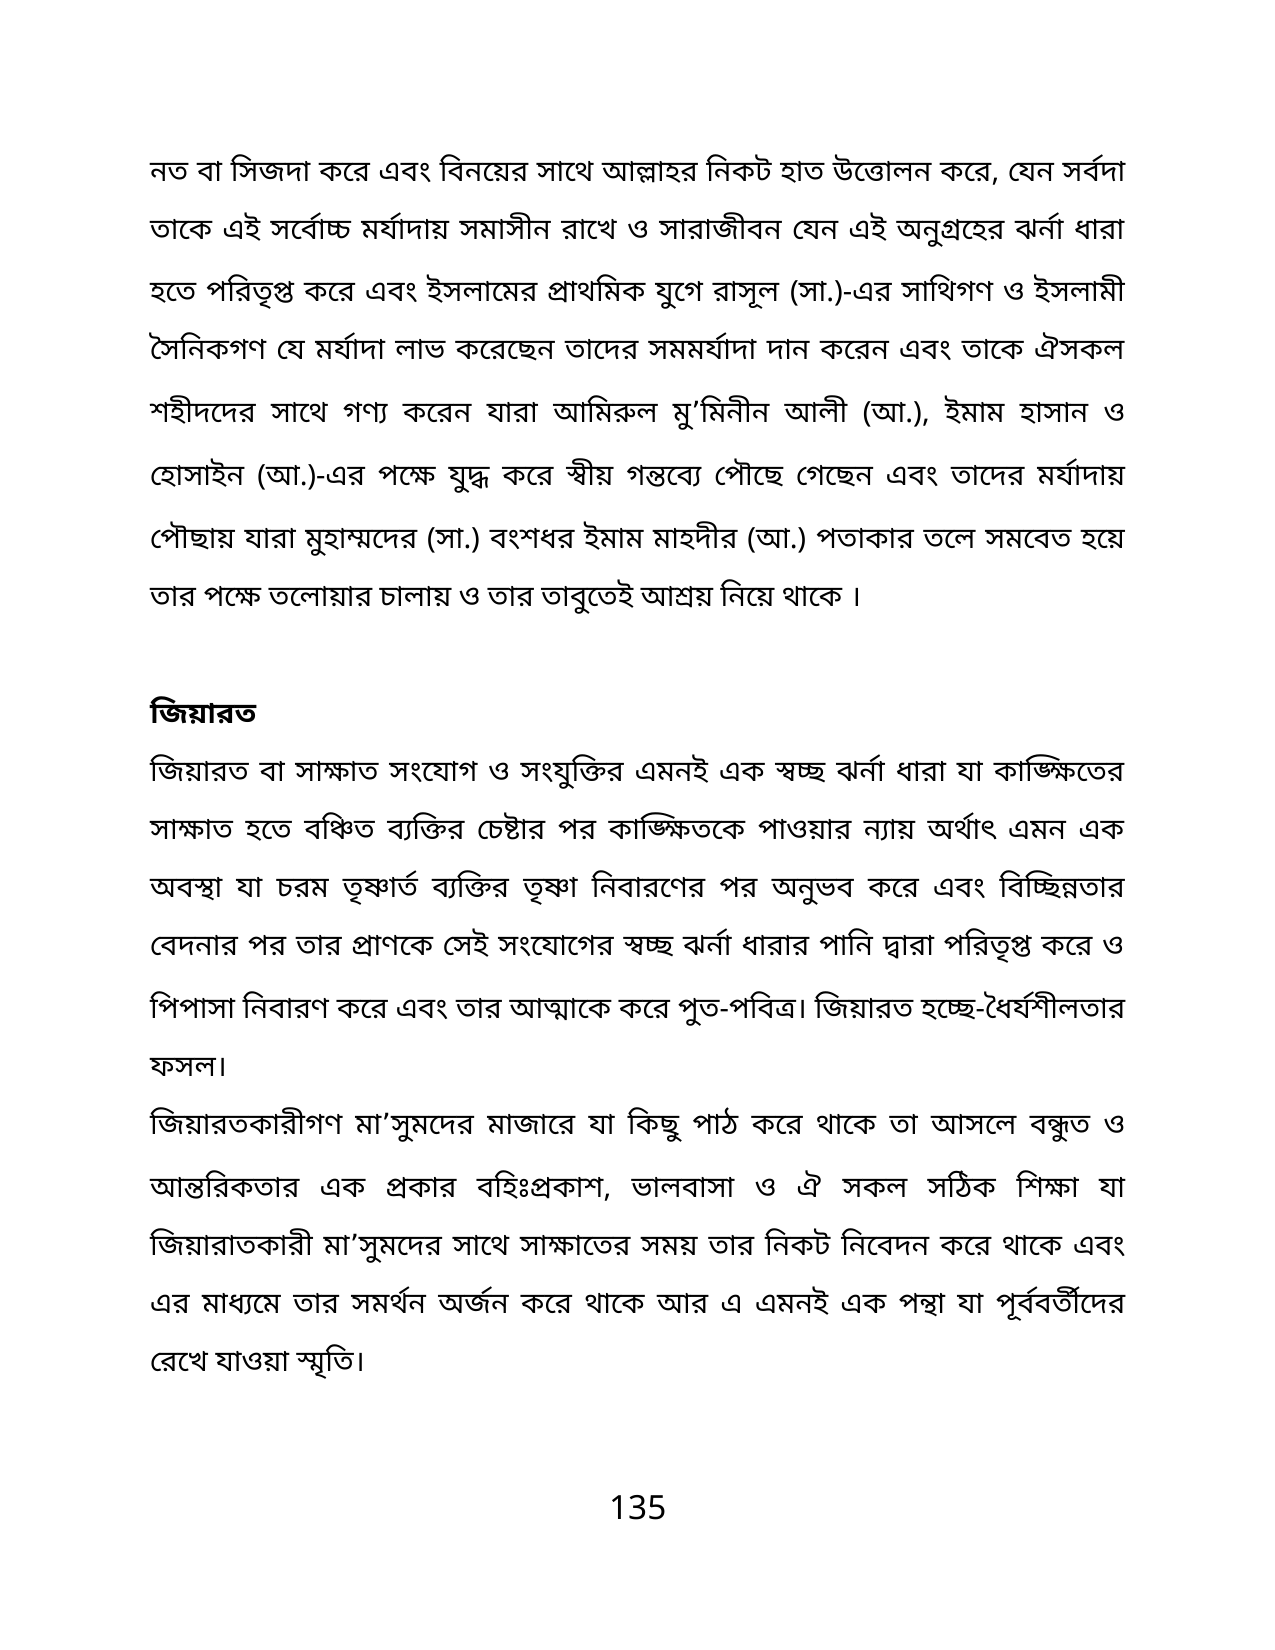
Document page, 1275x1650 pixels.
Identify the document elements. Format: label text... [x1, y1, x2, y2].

text জিয়ারত [150, 697, 1125, 735]
text জিয়ারত বা সাক্ষাত সংযোগ ও সংযুক্তির এমনই এক স্বচ্ছ ঝর্না ধারা যা কাঙ্ক্ষিতের সাক্ষাত হতে বঞ্চিত ব্যক্তির চেষ্টার পর কাঙ্ক্ষিতকে পাওয়ার ন্যায় অর্থাৎ এমন এক অবস্থা যা চরম তৃষ্ণার্ত ব্যক্তির তৃষ্ণা নিবারণের পর অনুভব করে এবং বিচ্ছিন্নতার বেদনার পর তার প্রাণকে সেই সংযোগের স্বচ্ছ ঝর্না ধারার পানি দ্বারা পরিতৃপ্ত করে ও পিপাসা নিবারণ করে এবং তার আত্মাকে করে পুত-পবিত্র। জিয়ারত হচ্ছে-ধৈর্যশীলতার ফসল। [150, 755, 1125, 1088]
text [150, 150, 1125, 618]
text জিয়ারতকারীগণ মা’সুমদের মাজারে যা কিছু পাঠ করে থাকে তা আসলে বন্ধুত ও আন্তরিকতার এক প্রকার বহিঃপ্রকাশ, ভালবাসা ও ঐ সকল সঠিক শিক্ষা যা জিয়ারাতকারী মা’সুমদের সাথে সাক্ষাতের সময় তার নিকট নিবেদন করে থাকে এবং এর মাধ্যমে তার সমর্থন অর্জন করে থাকে আর এ এমনই এক পন্থা যা পূর্ববর্তীদের রেখে যাওয়া স্মৃতি। [150, 1107, 1125, 1383]
